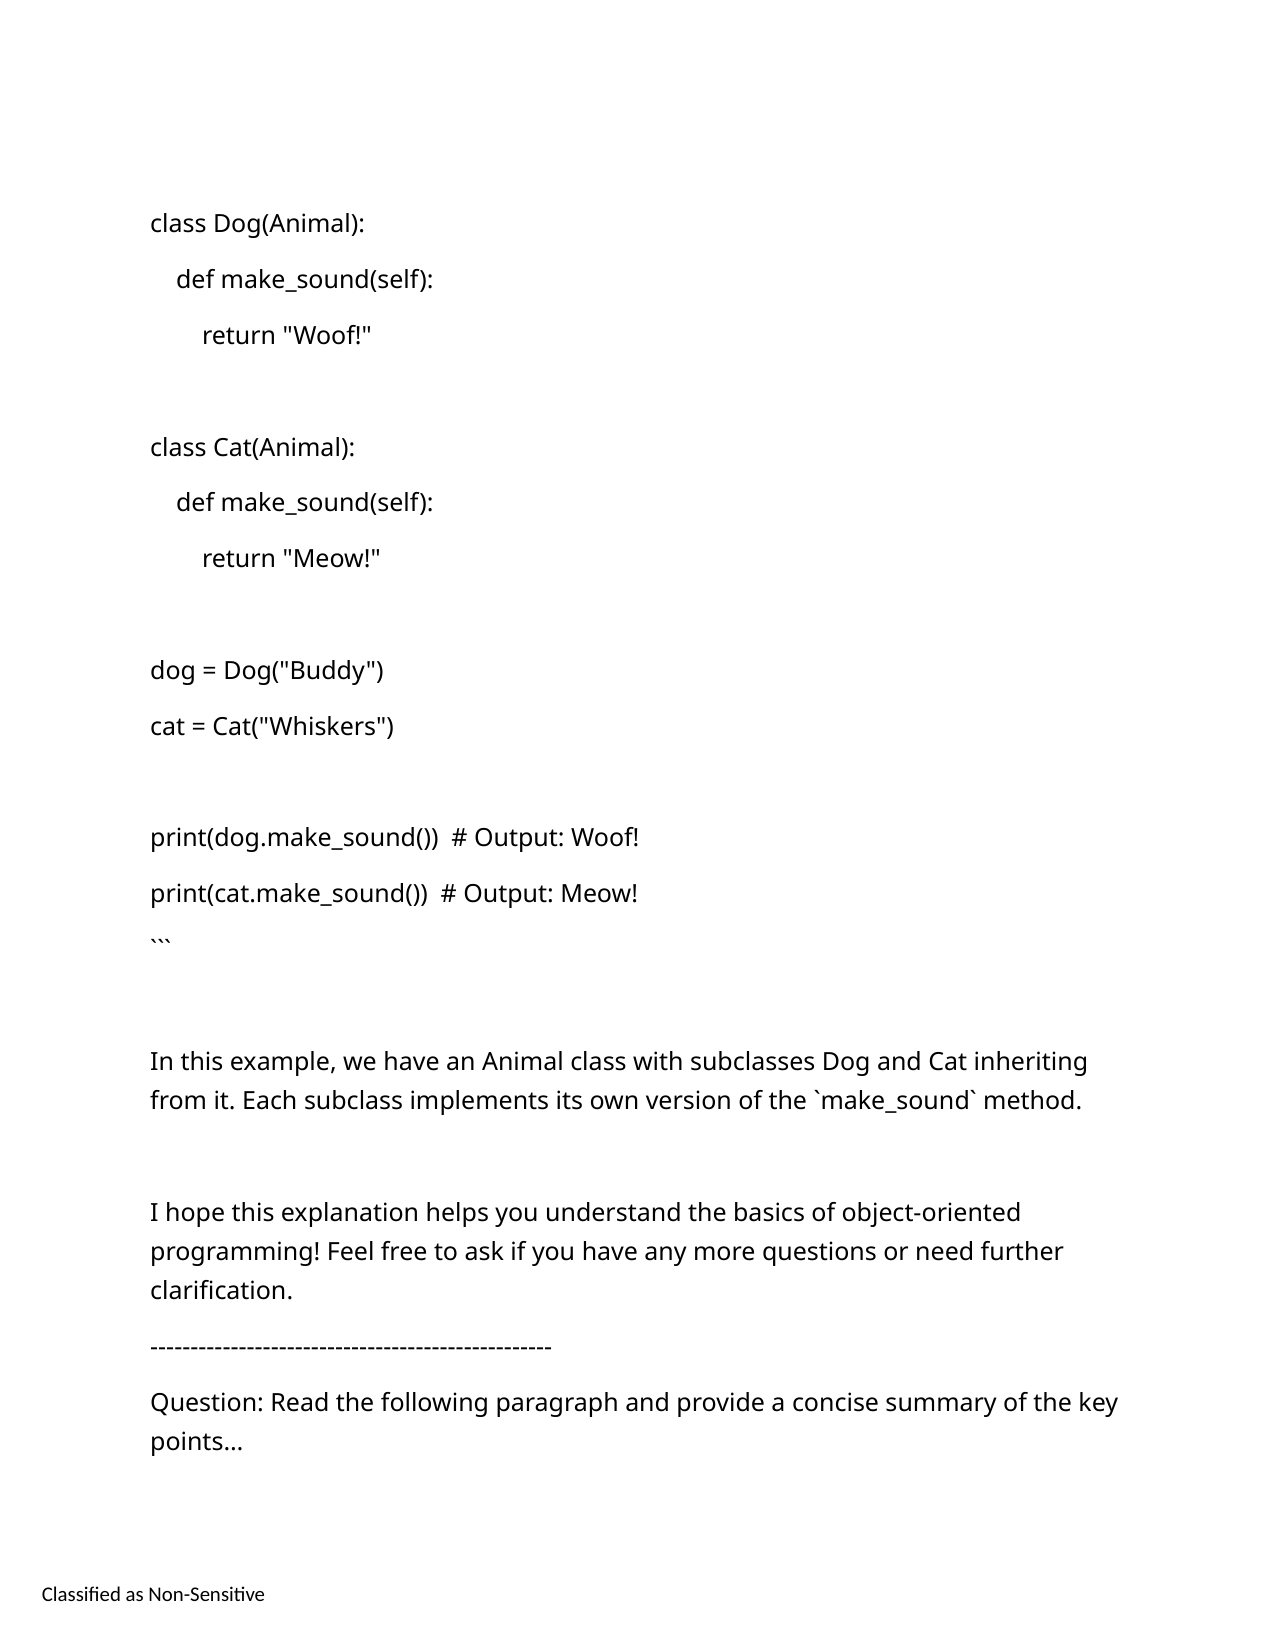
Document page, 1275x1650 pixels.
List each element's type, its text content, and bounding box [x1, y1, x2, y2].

text Question: Read the following paragraph and provide a concise summary of the key points… [150, 1384, 1125, 1457]
text def make_sound(self): [150, 262, 1125, 296]
text dog = Dog("Buddy") [150, 652, 1125, 687]
text ``` [150, 932, 1125, 966]
text print(dog.make_sound()) # Output: Woof! [150, 820, 1125, 854]
text cat = Cat("Whiskers") [150, 708, 1125, 742]
text return "Meow!" [150, 541, 1125, 575]
text print(cat.make_sound()) # Output: Meow! [150, 876, 1125, 910]
text -------------------------------------------------- [150, 1328, 1125, 1362]
text I hope this explanation helps you understand the basics of object-oriented programming! Feel free to ask if you have any more questions or need further clarification. [150, 1194, 1125, 1307]
text return "Woof!" [150, 317, 1125, 352]
text class Cat(Animal): [150, 429, 1125, 463]
text class Dog(Animal): [150, 206, 1125, 240]
text In this example, we have an Animal class with subclasses Dog and Cat inheriting from it. Each subclass implements its own version of the `make_sound` method. [150, 1043, 1125, 1117]
text def make_sound(self): [150, 485, 1125, 519]
